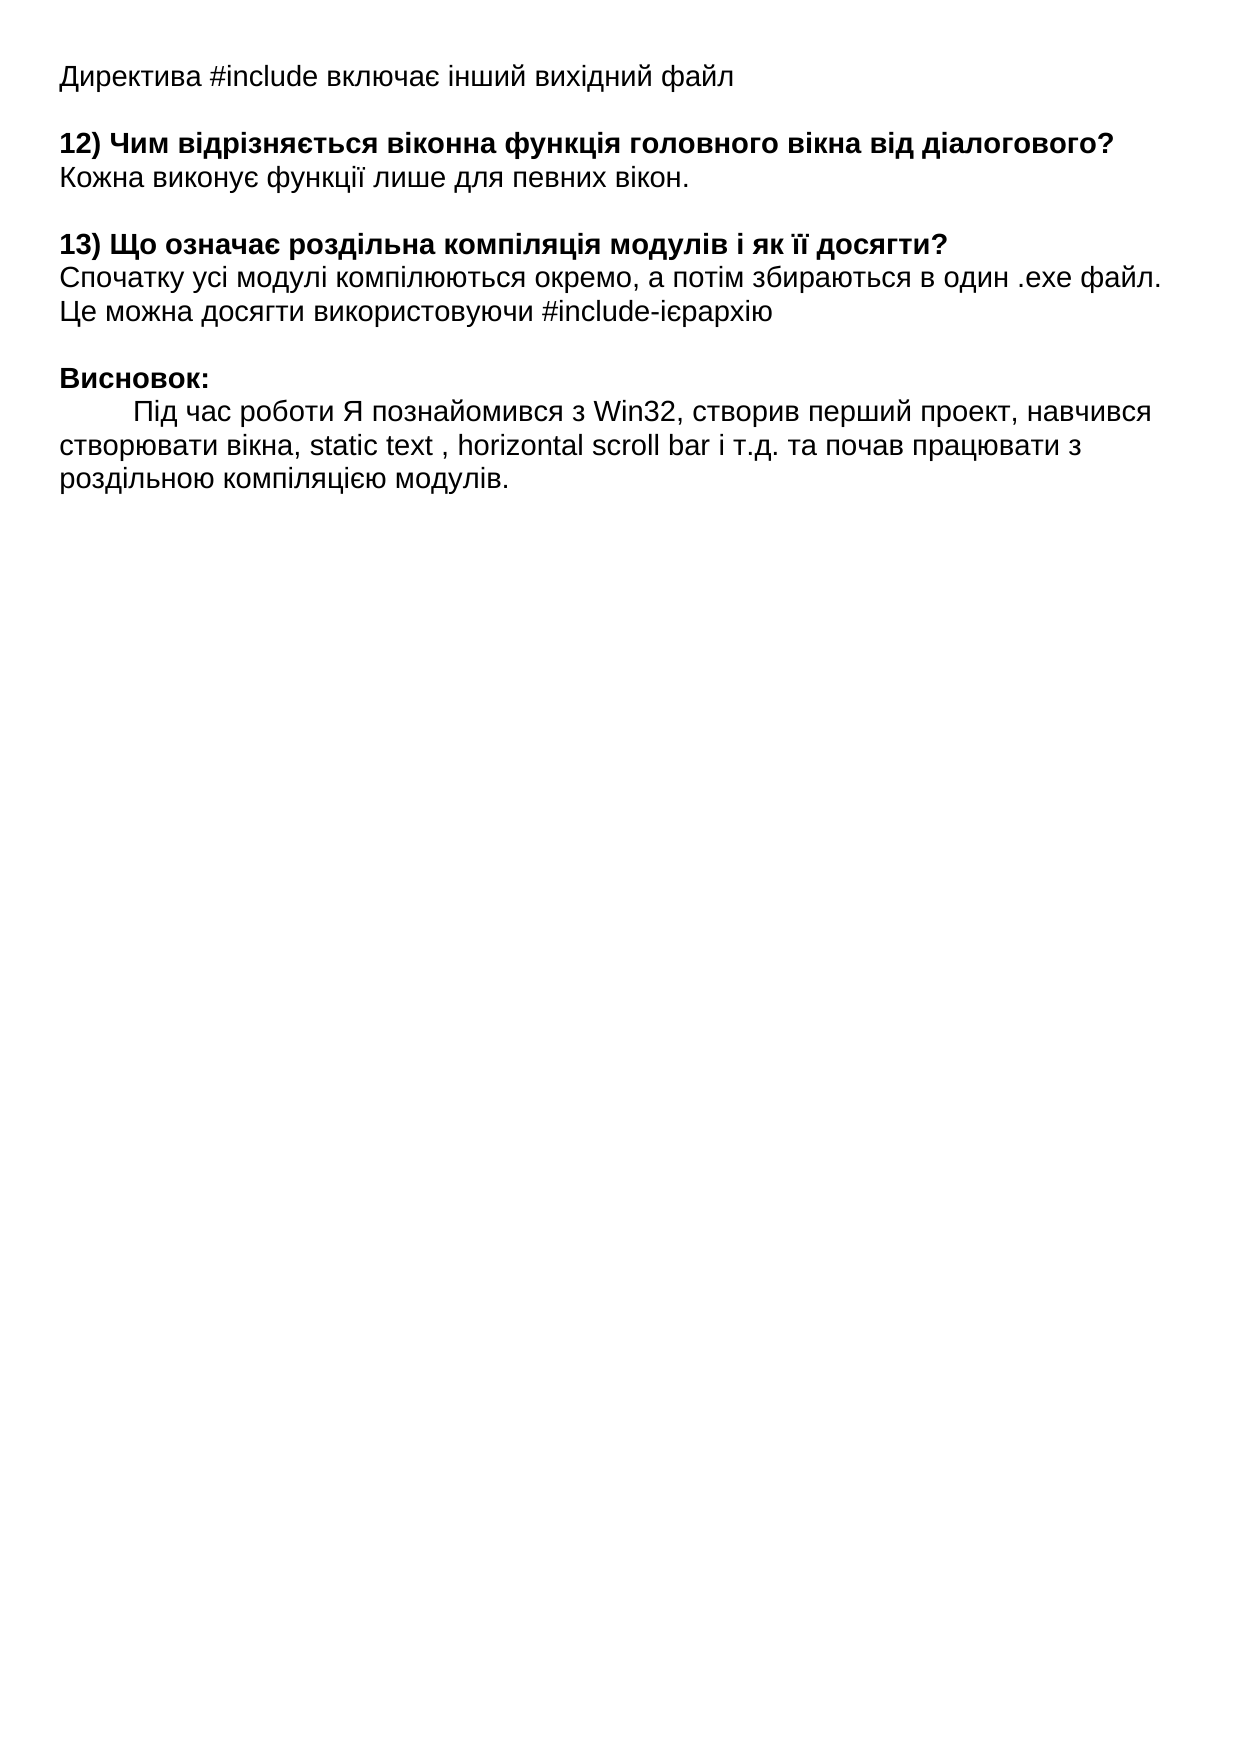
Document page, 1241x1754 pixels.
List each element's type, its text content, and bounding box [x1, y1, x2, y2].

text Кожна виконує функції лише для певних вікон. [59, 160, 1181, 193]
text 13) Що означає роздільна компіляція модулів і як її досягти? [59, 227, 1181, 260]
text Директива #include включає інший вихідний файл [59, 59, 1181, 93]
text Це можна досягти використовуючи #include-ієрархію [59, 294, 1181, 327]
text Висновок: [59, 361, 1181, 394]
text Під час роботи Я познайомився з Win32, створив перший проект, навчився створювати вікна, static text , horizontal scroll bar і т.д. та почав працювати з роздільною компіляцією модулів. [59, 394, 1181, 495]
text 12) Чим відрізняється віконна функція головного вікна від діалогового? [59, 126, 1181, 160]
text Спочатку усі модулі компілюються окремо, а потім збираються в один .ехе файл. [59, 260, 1181, 294]
